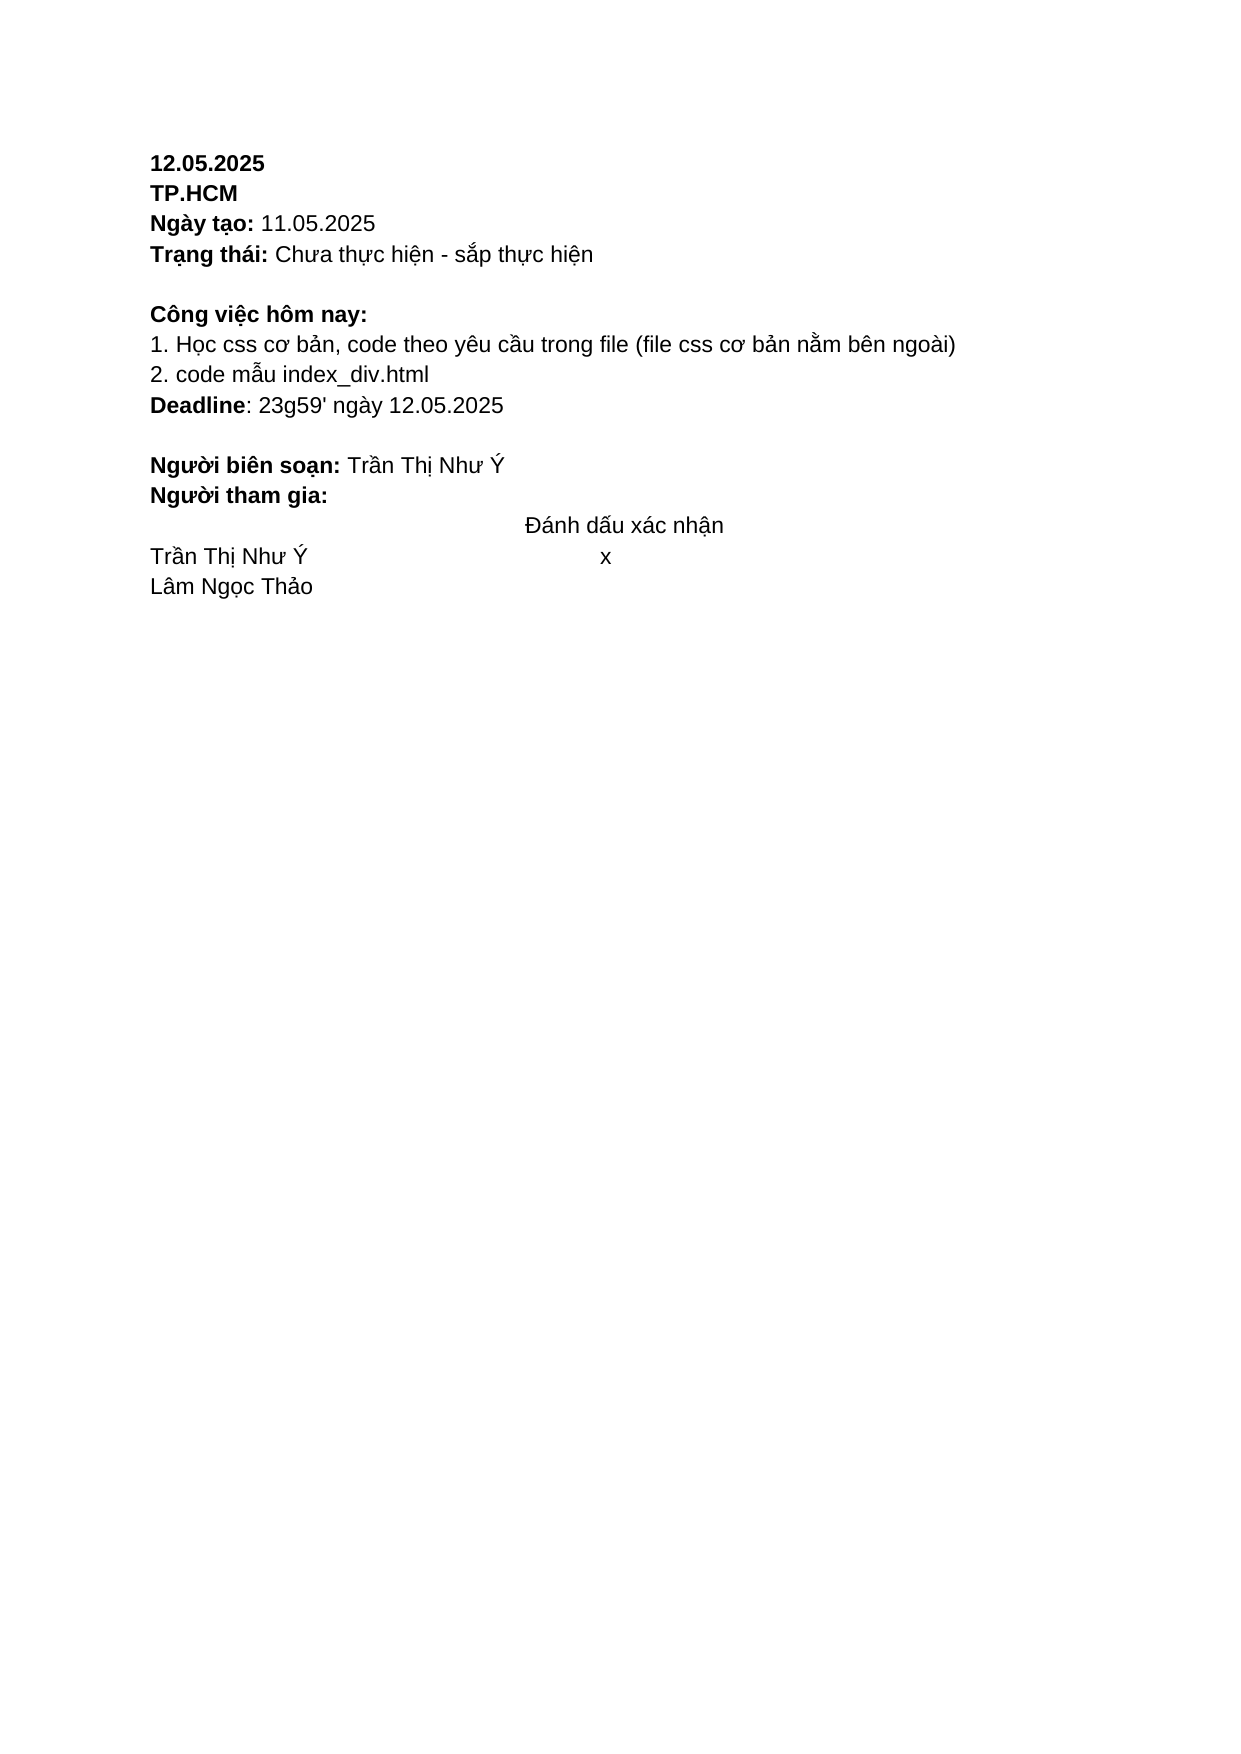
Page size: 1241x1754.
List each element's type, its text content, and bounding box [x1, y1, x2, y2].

text 12.05.2025 [150, 150, 1090, 176]
text Người biên soạn: Trần Thị Như Ý [150, 452, 1090, 478]
list Học css cơ bản, code theo yêu cầu trong file (file css cơ bản nằm bên ngoài) [150, 331, 1090, 358]
text Trạng thái: Chưa thực hiện - sắp thực hiện [150, 241, 1090, 267]
text Lâm Ngọc Thảo [150, 573, 1090, 599]
text Trần Thị Như Ý x [150, 543, 1090, 569]
text Đánh dấu xác nhận [150, 512, 1090, 539]
text Người tham gia: [150, 482, 1090, 509]
text Deadline: 23g59' ngày 12.05.2025 [150, 392, 1090, 418]
text Công việc hôm nay: [150, 301, 1090, 327]
text 2. code mẫu index_div.html [150, 361, 1090, 388]
text Ngày tạo: 11.05.2025 [150, 210, 1090, 237]
text TP.HCM [150, 180, 1090, 207]
